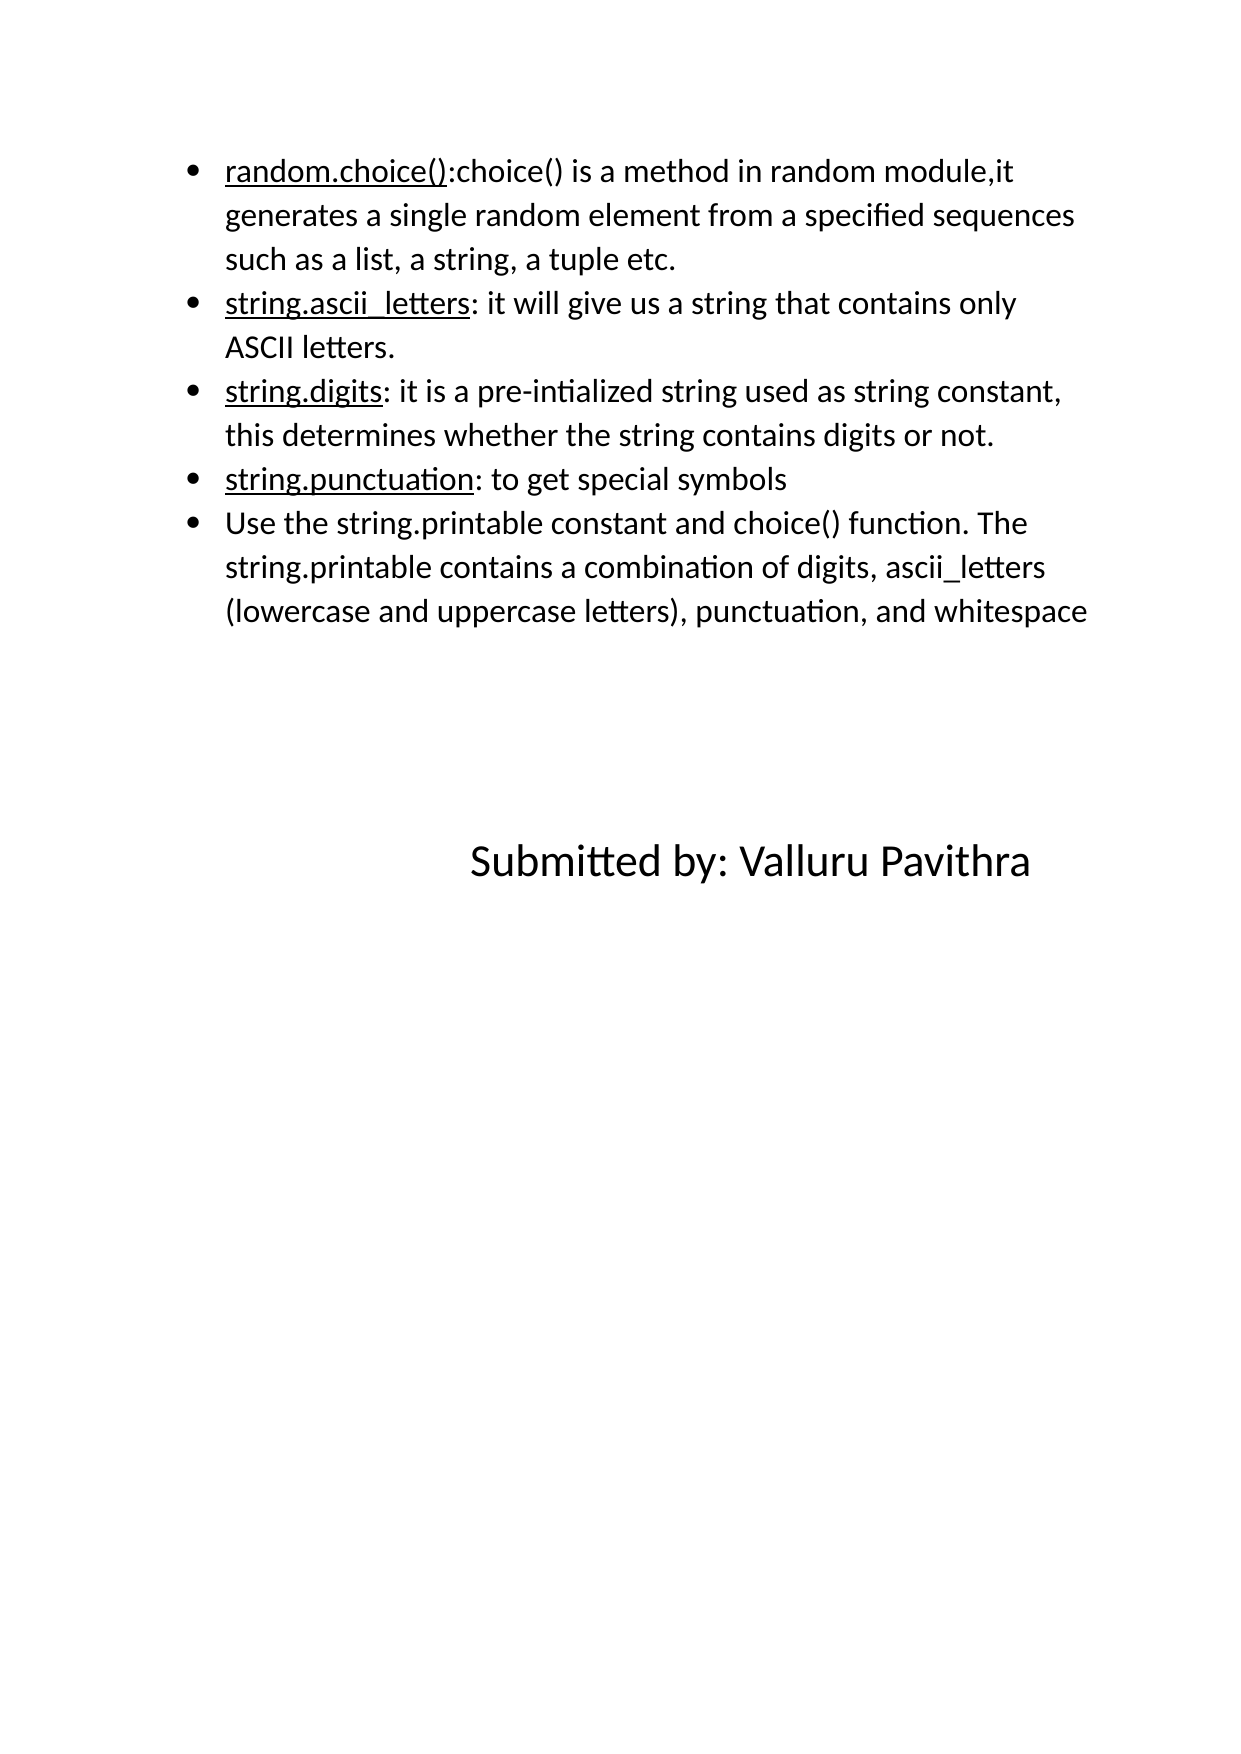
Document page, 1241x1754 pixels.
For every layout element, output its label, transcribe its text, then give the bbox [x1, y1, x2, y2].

list string.punctuation: to get special symbols [187, 458, 1090, 498]
text Submitted by: Valluru Pavithra [150, 832, 1090, 888]
list Use the string.printable constant and choice() function. The string.printable contains a combination of digits, ascii_letters (lowercase and uppercase letters), punctuation, and whitespace [187, 502, 1090, 630]
list string.ascii_letters: it will give us a string that contains only ASCII letters. [187, 282, 1090, 367]
list string.digits: it is a pre-intialized string used as string constant, this determines whether the string contains digits or not. [187, 370, 1090, 454]
list random.choice():choice() is a method in random module,it generates a single random element from a specified sequences such as a list, a string, a tuple etc. [187, 150, 1090, 279]
